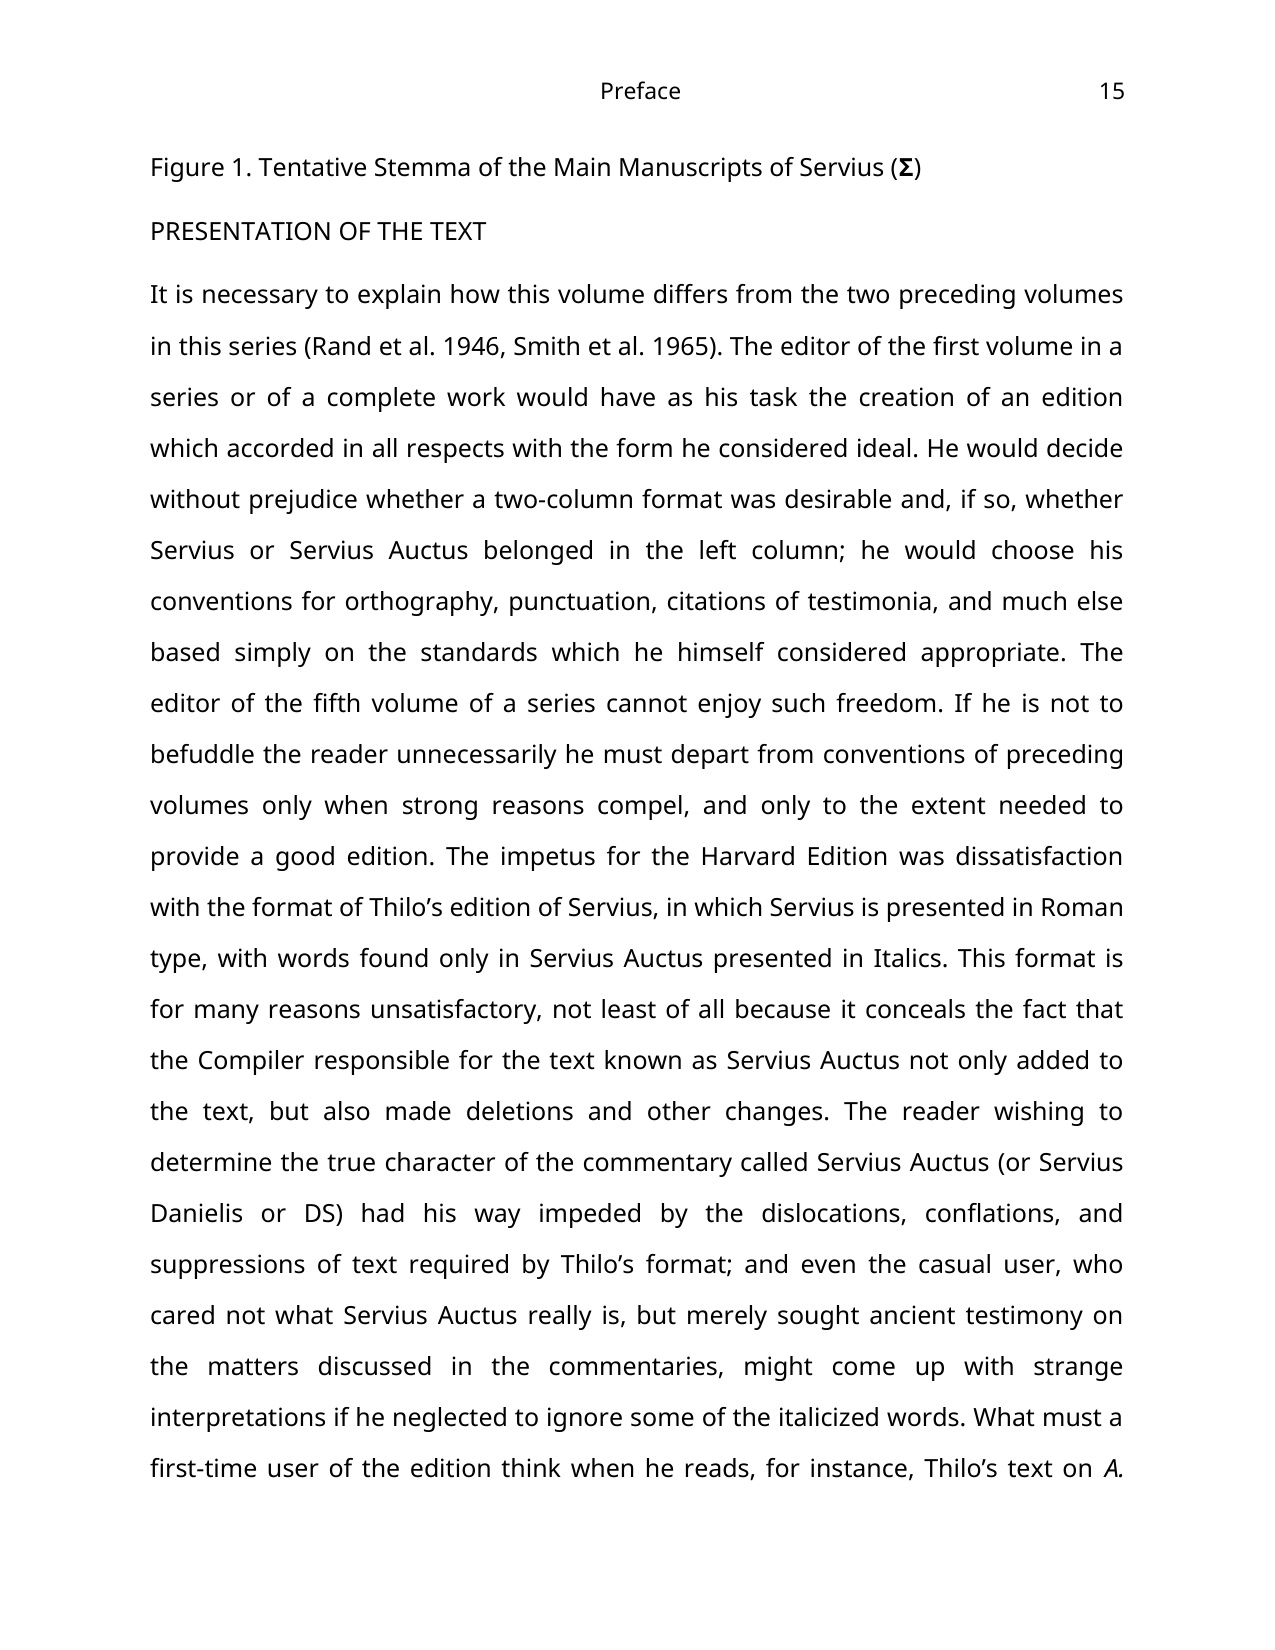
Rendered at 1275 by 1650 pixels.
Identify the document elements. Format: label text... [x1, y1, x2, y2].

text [150, 277, 1125, 1485]
text Figure 1. Tentative Stemma of the Main Manuscripts of Servius (Σ) [150, 150, 1125, 184]
text PRESENTATION OF THE TEXT [150, 213, 1125, 248]
